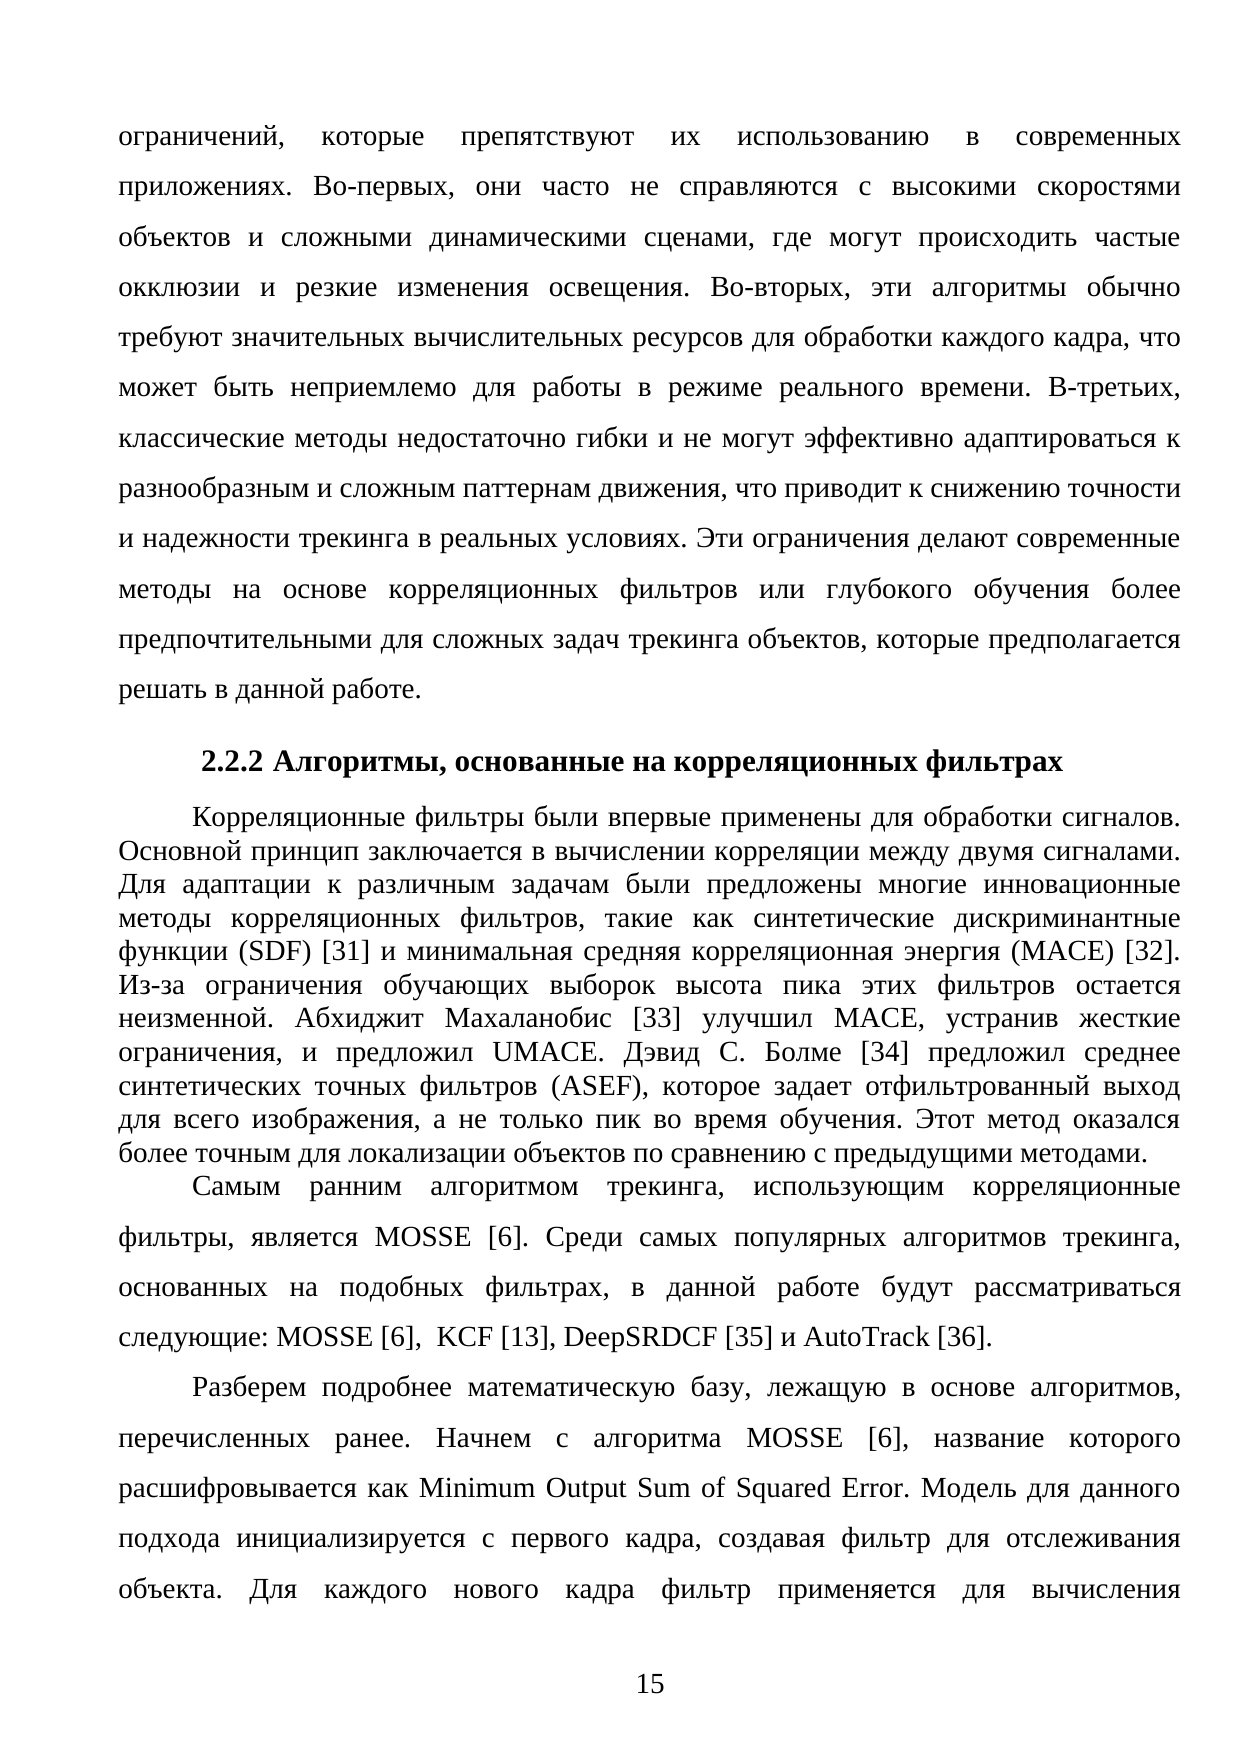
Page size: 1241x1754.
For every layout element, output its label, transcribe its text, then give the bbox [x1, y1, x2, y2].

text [118, 118, 1182, 705]
text Корреляционные фильтры были впервые применены для обработки сигналов. Основной принцип заключается в вычислении корреляции между двумя сигналами. Для адаптации к различным задачам были предложены многие инновационные методы корреляционных фильтров, такие как синтетические дискриминантные функции (SDF) [31] и минимальная средняя корреляционная энергия (MACE) [32]. Из-за ограничения обучающих выборок высота пика этих фильтров остается неизменной. Абхиджит Махаланобис [33] улучшил MACE, устранив жесткие ограничения, и предложил UMACE. Дэвид С. Болме [34] предложил среднее синтетических точных фильтров (ASEF), которое задает отфильтрованный выход для всего изображения, а не только пик во время обучения. Этот метод оказался более точным для локализации объектов по сравнению с предыдущими методами. [118, 799, 1182, 1168]
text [118, 1369, 1182, 1604]
text Самым ранним алгоритмом трекинга, использующим корреляционные фильтры, является MOSSE [6]. Среди самых популярных алгоритмов трекинга, основанных на подобных фильтрах, в данной работе будут рассматриваться следующие: MOSSE [6], KCF [13], DeepSRDCF [35] и AutoTrack [36]. [118, 1168, 1182, 1353]
subtitle Алгоритмы, основанные на корреляционных фильтрах [263, 743, 1181, 778]
